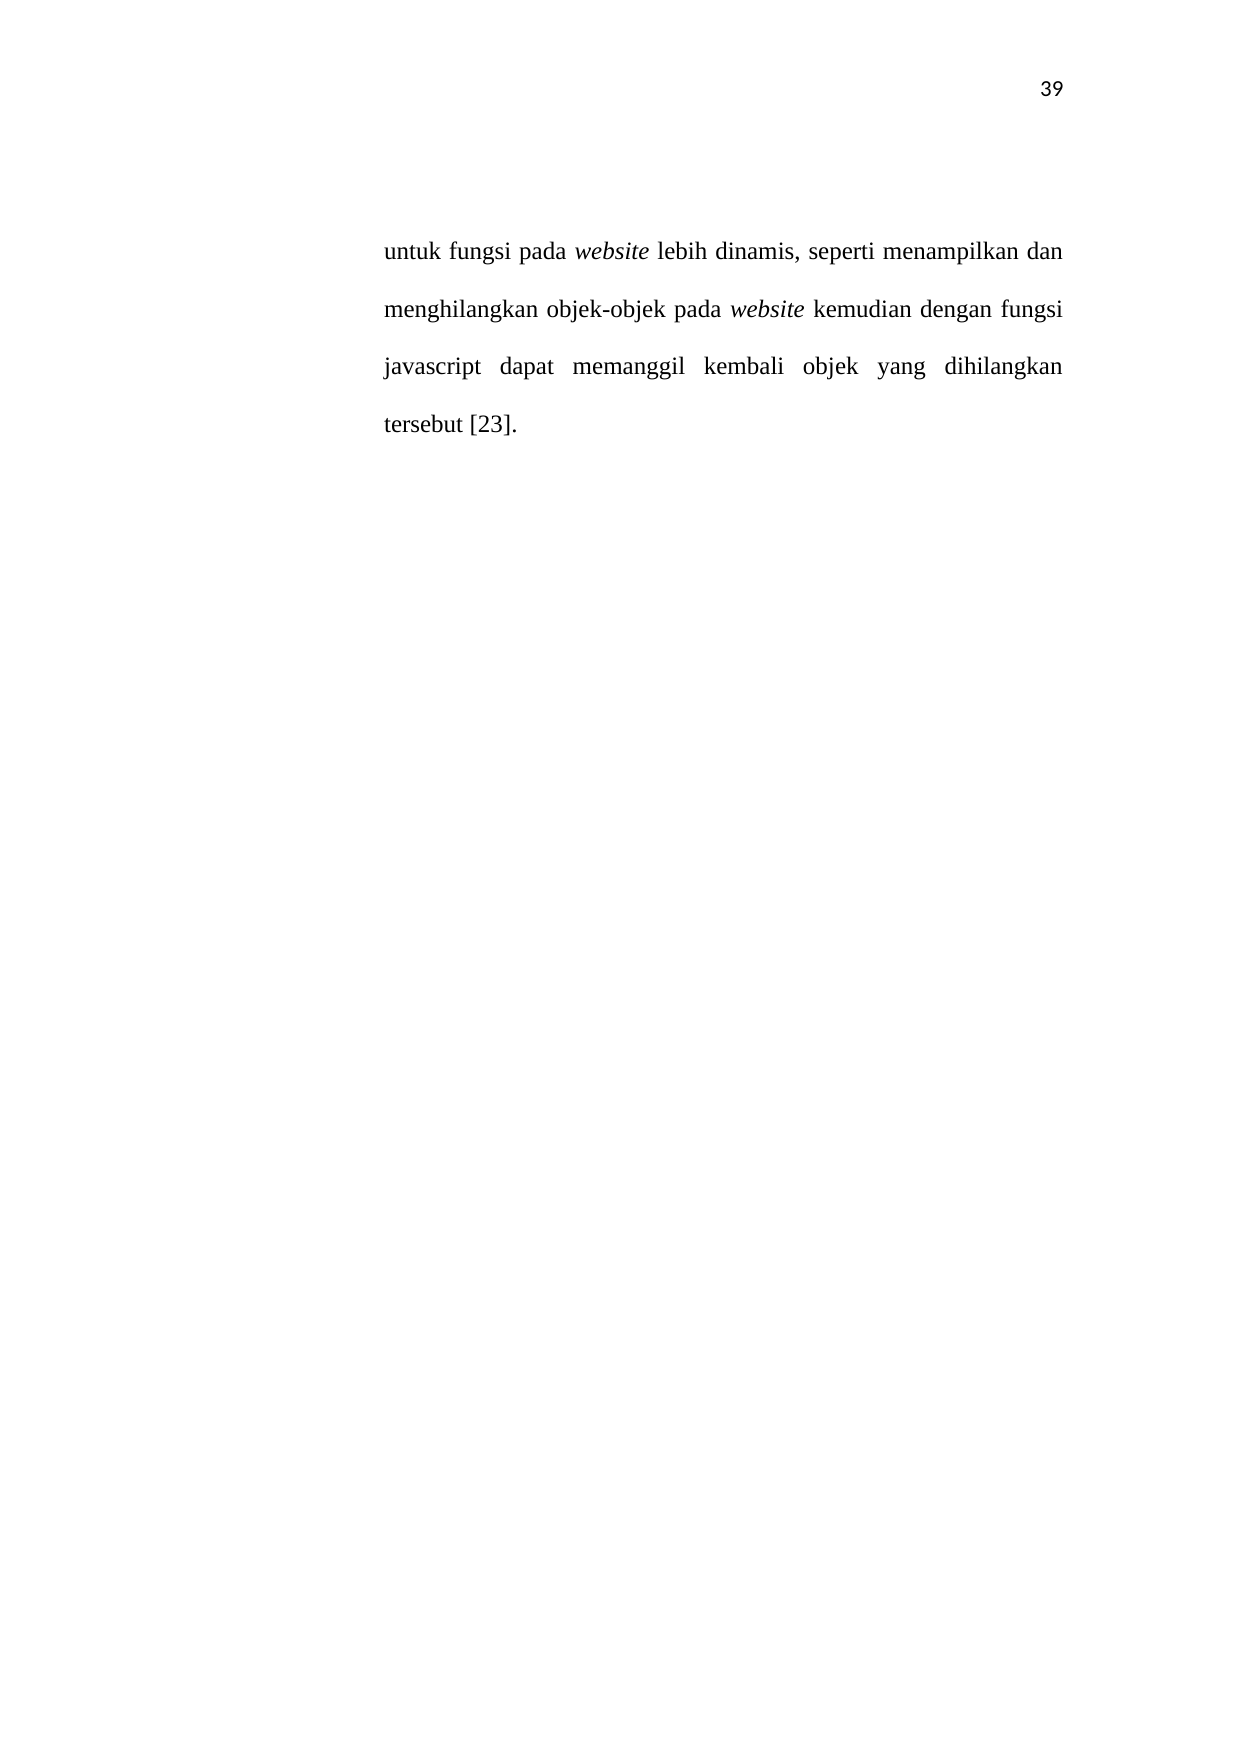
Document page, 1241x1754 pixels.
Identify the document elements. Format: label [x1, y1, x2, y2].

text [384, 236, 1063, 437]
